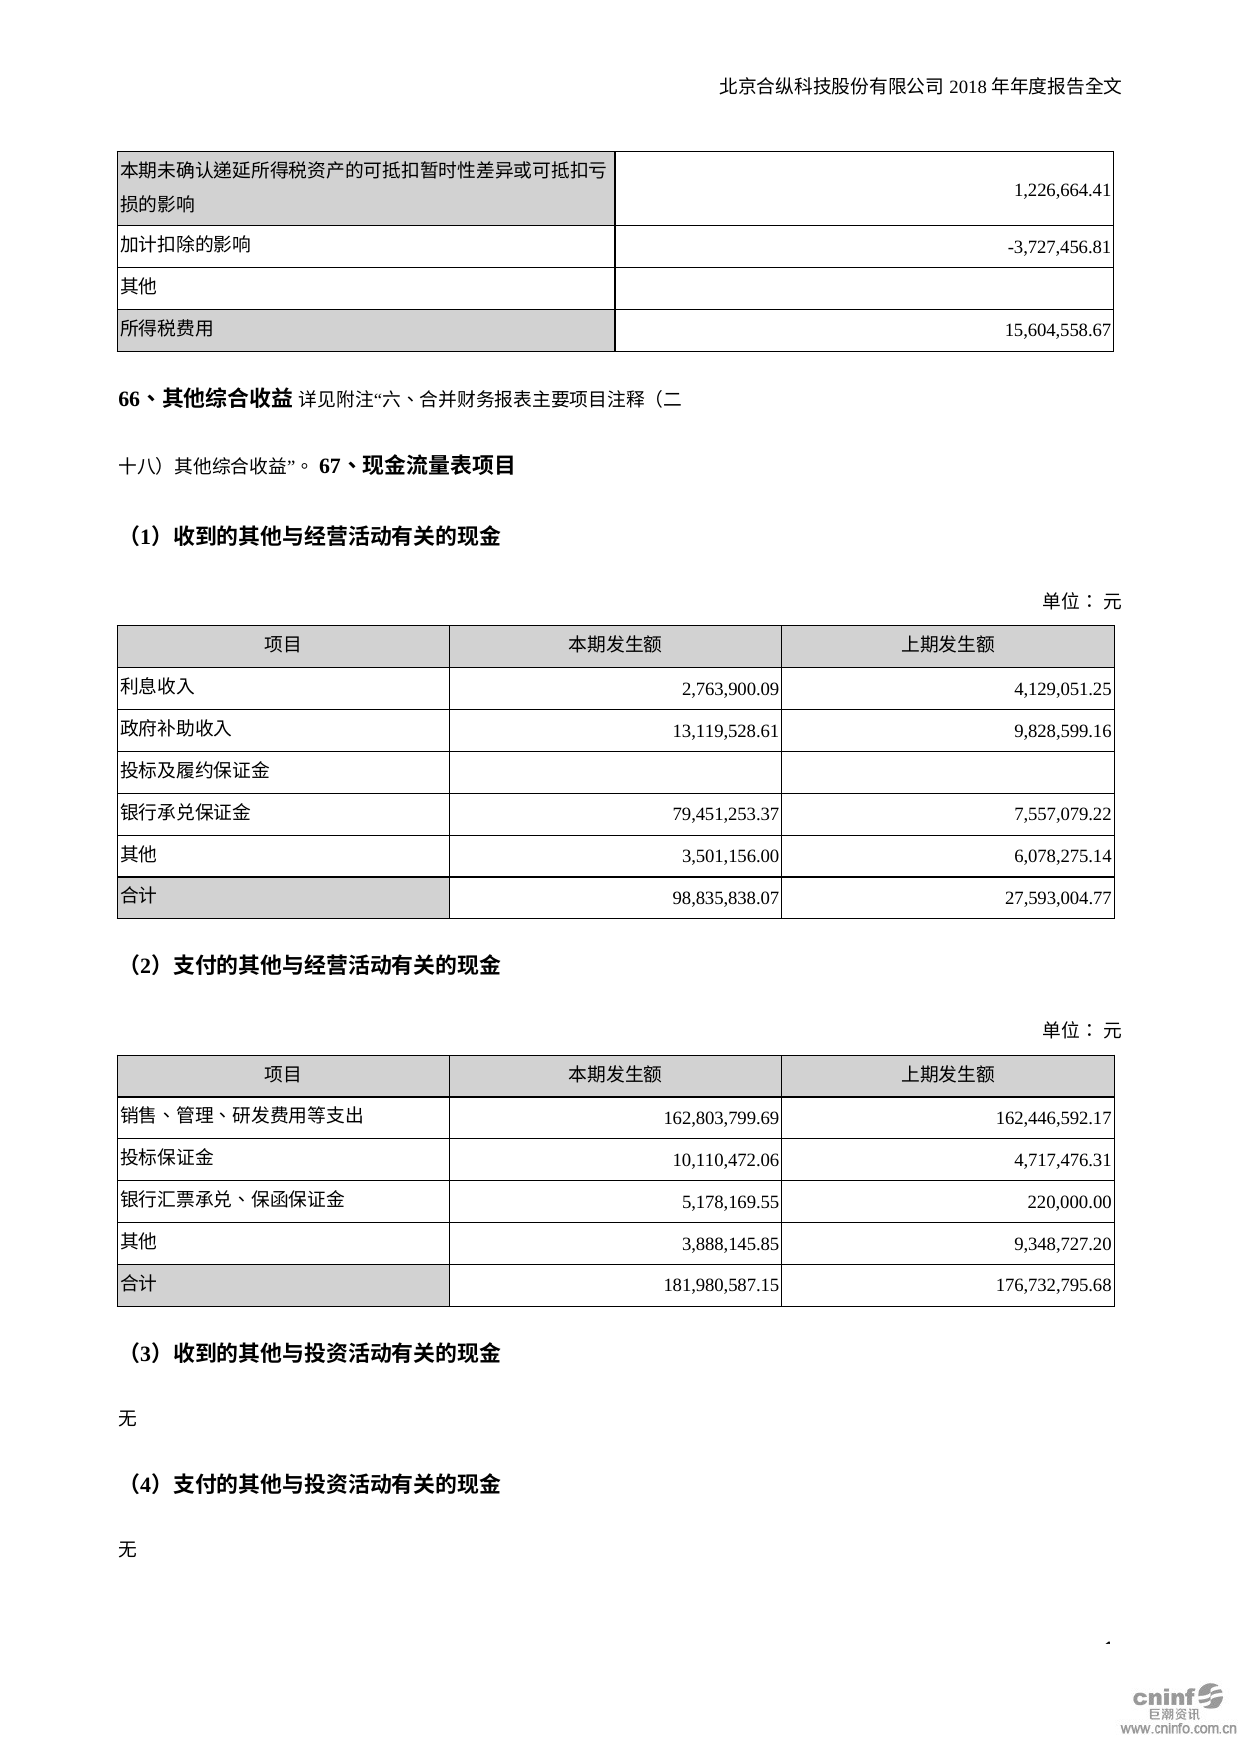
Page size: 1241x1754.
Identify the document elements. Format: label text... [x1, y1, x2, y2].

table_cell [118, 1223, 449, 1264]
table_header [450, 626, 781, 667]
text 单位： 元 [102, 1017, 1122, 1043]
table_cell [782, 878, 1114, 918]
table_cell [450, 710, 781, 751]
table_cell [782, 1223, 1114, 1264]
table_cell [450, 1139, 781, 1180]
text 无 [118, 1405, 1131, 1431]
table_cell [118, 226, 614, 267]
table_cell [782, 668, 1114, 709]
text 单位： 元 [102, 588, 1122, 614]
text 无 [118, 1536, 1131, 1562]
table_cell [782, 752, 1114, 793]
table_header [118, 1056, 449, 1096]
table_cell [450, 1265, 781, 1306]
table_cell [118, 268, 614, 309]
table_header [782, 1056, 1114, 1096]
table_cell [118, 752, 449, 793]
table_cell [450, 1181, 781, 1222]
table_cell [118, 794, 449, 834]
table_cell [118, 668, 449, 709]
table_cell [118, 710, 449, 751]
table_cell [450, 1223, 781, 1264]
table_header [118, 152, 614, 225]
subtitle （2）支付的其他与经营活动有关的现金 [118, 950, 1131, 980]
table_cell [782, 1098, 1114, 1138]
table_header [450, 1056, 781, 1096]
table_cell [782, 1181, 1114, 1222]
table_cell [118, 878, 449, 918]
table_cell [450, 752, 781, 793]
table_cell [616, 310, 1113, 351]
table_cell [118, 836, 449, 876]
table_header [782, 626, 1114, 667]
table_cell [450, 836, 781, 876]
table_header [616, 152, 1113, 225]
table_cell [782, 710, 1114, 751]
picture [1115, 1680, 1240, 1737]
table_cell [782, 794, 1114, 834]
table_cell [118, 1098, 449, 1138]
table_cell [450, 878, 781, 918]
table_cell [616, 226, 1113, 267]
subtitle （1）收到的其他与经营活动有关的现金 [118, 521, 1131, 551]
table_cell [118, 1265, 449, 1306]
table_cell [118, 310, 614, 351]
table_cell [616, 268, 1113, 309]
subtitle （4）支付的其他与投资活动有关的现金 [118, 1468, 1131, 1498]
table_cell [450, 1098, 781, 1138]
text 66、其他综合收益 详见附注“六、合并财务报表主要项目注释（二十八）其他综合收益”。 67、现金流量表项目 [118, 383, 699, 480]
subtitle （3）收到的其他与投资活动有关的现金 [118, 1338, 1131, 1367]
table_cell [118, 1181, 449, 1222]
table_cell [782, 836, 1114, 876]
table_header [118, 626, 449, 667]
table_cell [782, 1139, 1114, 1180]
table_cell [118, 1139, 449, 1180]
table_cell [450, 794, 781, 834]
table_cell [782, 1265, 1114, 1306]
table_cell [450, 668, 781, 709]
